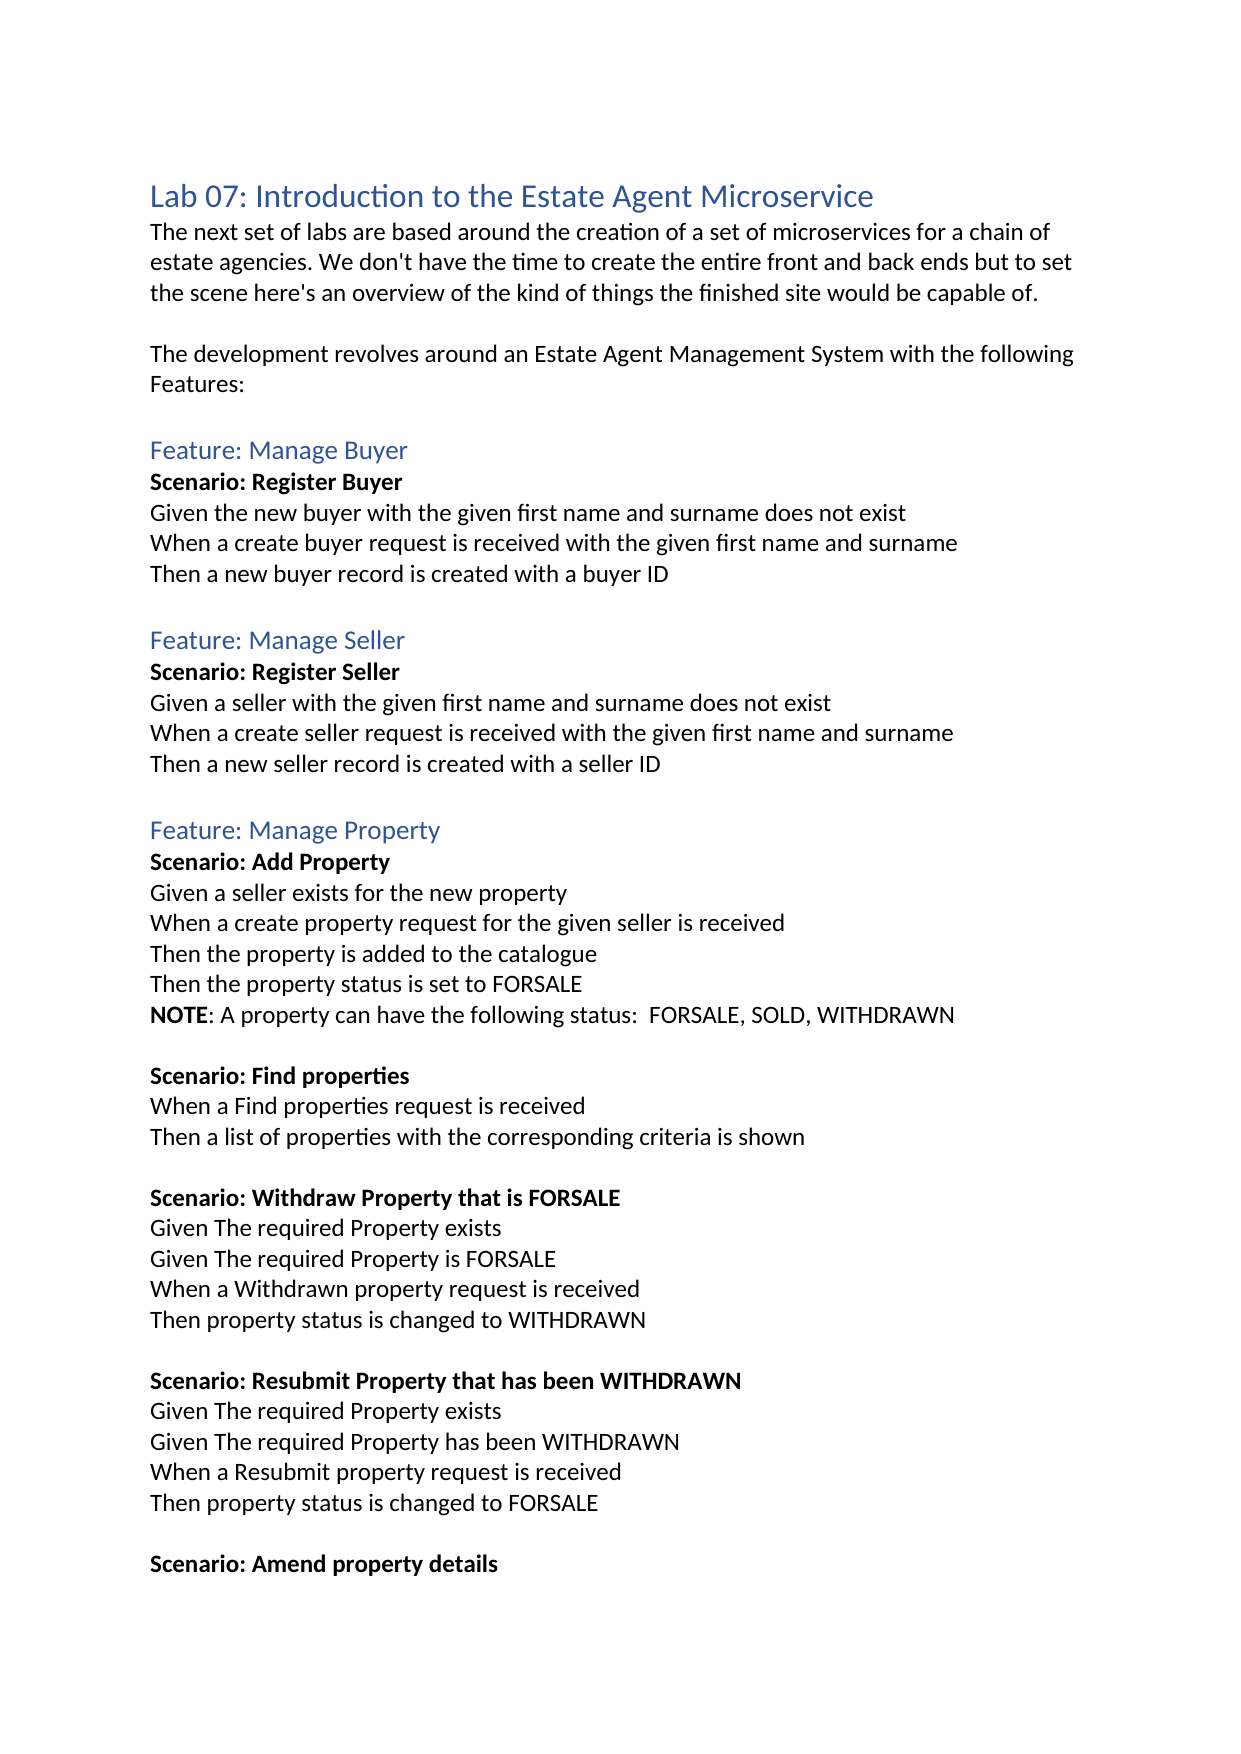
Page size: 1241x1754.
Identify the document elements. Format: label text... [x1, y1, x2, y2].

text Scenario: Find properties [150, 1060, 1090, 1090]
text Scenario: Amend property details [150, 1548, 1090, 1579]
text NOTE: A property can have the following status: FORSALE, SOLD, WITHDRAWN [150, 999, 1090, 1029]
text When a create seller request is received with the given first name and surname [150, 717, 1090, 748]
subtitle Feature: Manage Property [150, 813, 1090, 846]
text Scenario: Add Property [150, 846, 1090, 877]
text When a create buyer request is received with the given first name and surname [150, 528, 1090, 558]
subtitle Lab 07: Introduction to the Estate Agent Microservice [150, 175, 1090, 216]
text When a Withdrawn property request is received [150, 1273, 1090, 1304]
text The development revolves around an Estate Agent Management System with the following Features: [150, 338, 1090, 399]
text Given the new buyer with the given first name and surname does not exist [150, 497, 1090, 528]
subtitle Feature: Manage Buyer [150, 433, 1090, 467]
text Scenario: Register Seller [150, 656, 1090, 687]
text Given The required Property exists [150, 1396, 1090, 1426]
text Then a new buyer record is created with a buyer ID [150, 558, 1090, 589]
text When a create property request for the given seller is received [150, 907, 1090, 938]
text Scenario: Withdraw Property that is FORSALE [150, 1182, 1090, 1212]
text Then property status is changed to FORSALE [150, 1487, 1090, 1518]
text The next set of labs are based around the creation of a set of microservices for a chain of estate agencies. We don't have the time to create the entire front and back ends but to set the scene here's an overview of the kind of things the finished site would be capable of. [150, 216, 1090, 307]
text Then property status is changed to WITHDRAWN [150, 1304, 1090, 1334]
text Given a seller with the given first name and surname does not exist [150, 687, 1090, 717]
text When a Find properties request is received [150, 1090, 1090, 1121]
text Scenario: Register Buyer [150, 467, 1090, 497]
text Given The required Property exists [150, 1212, 1090, 1243]
text Scenario: Resubmit Property that has been WITHDRAWN [150, 1365, 1090, 1396]
text Given a seller exists for the new property [150, 877, 1090, 907]
text Then the property status is set to FORSALE [150, 968, 1090, 999]
text Given The required Property has been WITHDRAWN [150, 1426, 1090, 1457]
subtitle Feature: Manage Seller [150, 623, 1090, 656]
text Then a list of properties with the corresponding criteria is shown [150, 1121, 1090, 1151]
text Then a new seller record is created with a seller ID [150, 748, 1090, 778]
text When a Resubmit property request is received [150, 1457, 1090, 1487]
text Then the property is added to the catalogue [150, 938, 1090, 968]
text Given The required Property is FORSALE [150, 1243, 1090, 1273]
